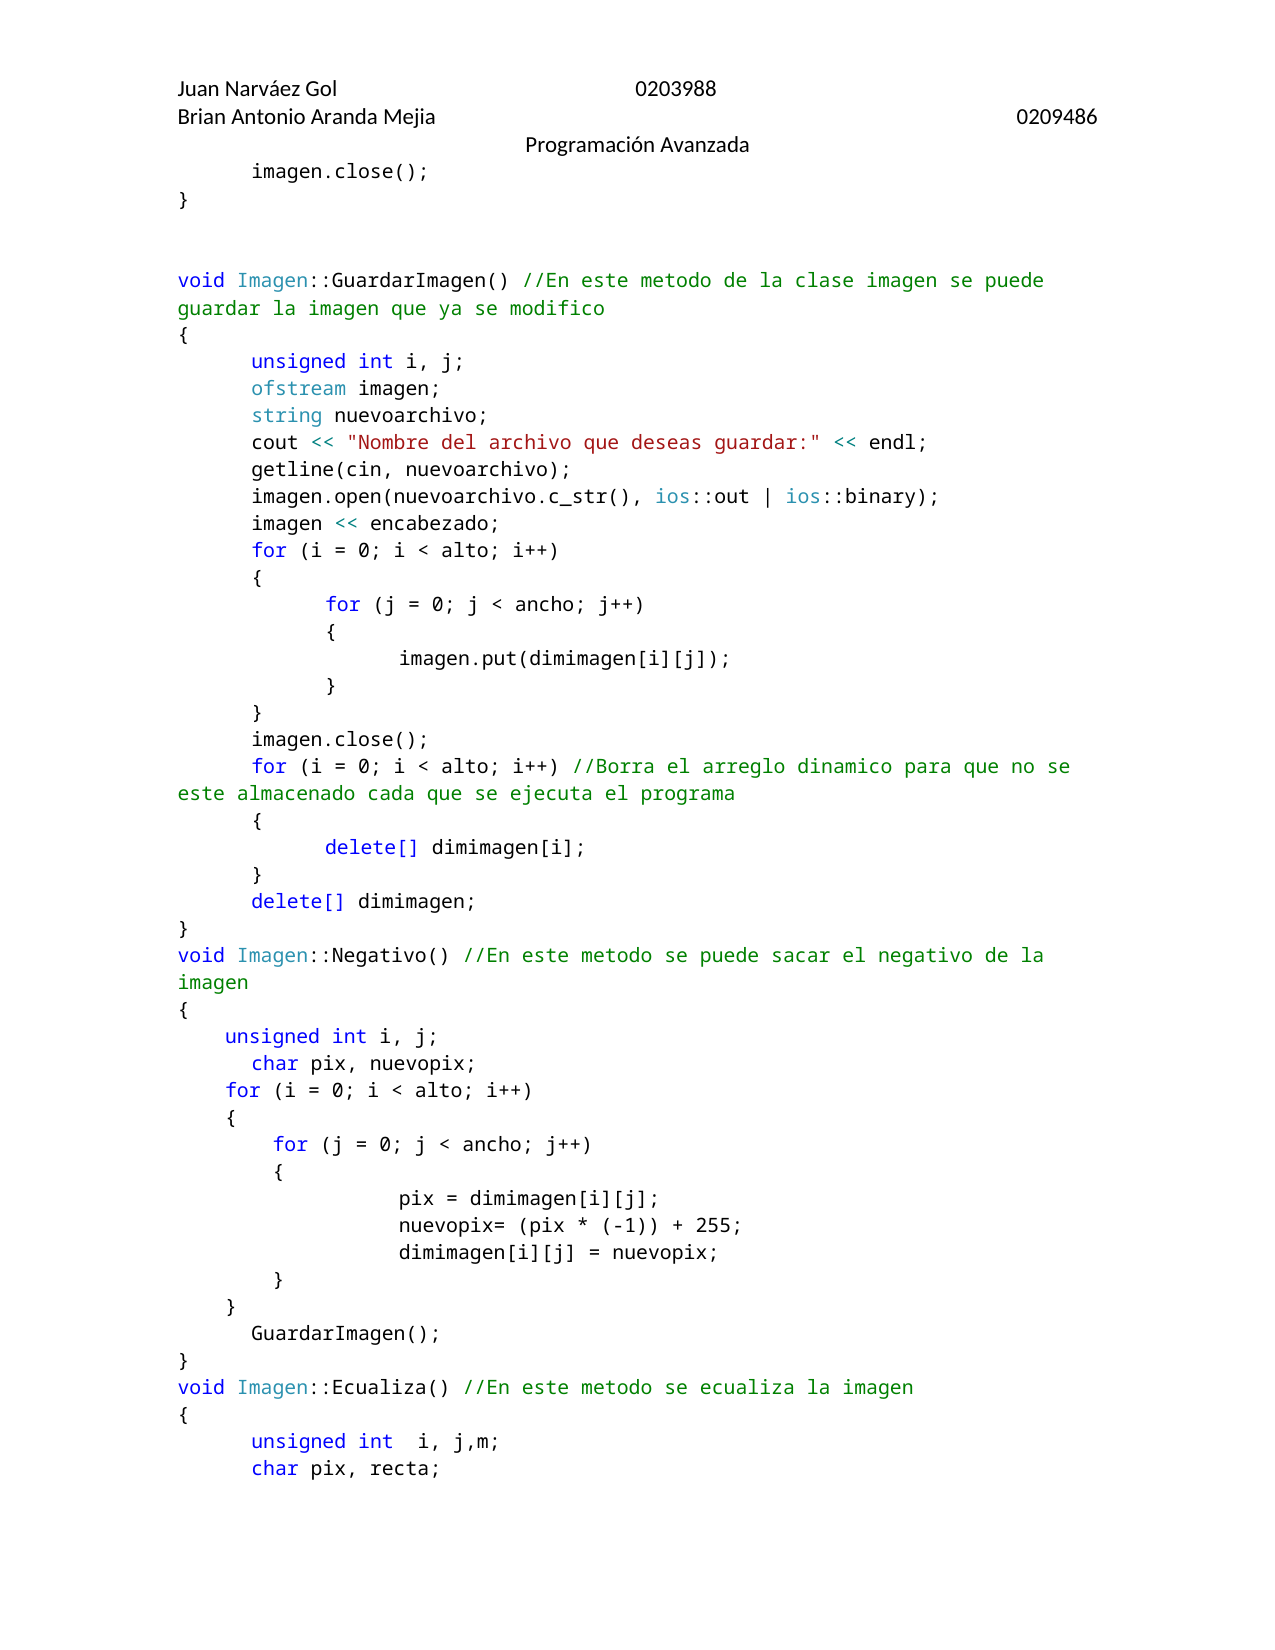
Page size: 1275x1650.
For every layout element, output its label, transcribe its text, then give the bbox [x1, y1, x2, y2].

text } [177, 1265, 1098, 1292]
text void Imagen::Negativo() //En este metodo se puede sacar el negativo de la imagen [177, 941, 1098, 995]
text } [177, 1346, 1098, 1373]
text imagen.put(dimimagen[i][j]); [177, 644, 1098, 671]
text } [177, 185, 1098, 212]
text for (i = 0; i < alto; i++) //Borra el arreglo dinamico para que no se este almacenado cada que se ejecuta el programa [177, 752, 1098, 806]
text } [177, 698, 1098, 725]
text nuevopix= (pix * (-1)) + 255; [177, 1211, 1098, 1238]
text { [177, 995, 1098, 1022]
text char pix, nuevopix; [177, 1049, 1098, 1076]
text { [177, 806, 1098, 833]
text } [177, 914, 1098, 941]
text void Imagen::Ecualiza() //En este metodo se ecualiza la imagen [177, 1373, 1098, 1400]
text { [177, 1400, 1098, 1427]
text { [177, 1103, 1098, 1130]
text } [177, 860, 1098, 887]
text for (i = 0; i < alto; i++) [177, 537, 1098, 563]
text unsigned int i, j,m; [177, 1427, 1098, 1454]
text { [177, 321, 1098, 348]
text } [177, 1292, 1098, 1319]
text getline(cin, nuevoarchivo); [177, 456, 1098, 483]
text delete[] dimimagen; [177, 887, 1098, 914]
text imagen.close(); [177, 158, 1098, 185]
text { [177, 563, 1098, 591]
text delete[] dimimagen[i]; [177, 833, 1098, 860]
text void Imagen::GuardarImagen() //En este metodo de la clase imagen se puede guardar la imagen que ya se modifico [177, 267, 1098, 321]
text imagen.close(); [177, 725, 1098, 752]
text GuardarImagen(); [177, 1319, 1098, 1346]
text { [177, 1157, 1098, 1184]
text for (i = 0; i < alto; i++) [177, 1076, 1098, 1103]
text char pix, recta; [177, 1454, 1098, 1481]
text } [177, 671, 1098, 698]
text for (j = 0; j < ancho; j++) [177, 591, 1098, 617]
text imagen << encabezado; [177, 509, 1098, 537]
text { [177, 617, 1098, 644]
text for (j = 0; j < ancho; j++) [177, 1130, 1098, 1157]
text unsigned int i, j; [177, 348, 1098, 375]
text string nuevoarchivo; [177, 402, 1098, 429]
text pix = dimimagen[i][j]; [177, 1184, 1098, 1211]
text ofstream imagen; [177, 375, 1098, 402]
text cout << "Nombre del archivo que deseas guardar:" << endl; [177, 429, 1098, 456]
text unsigned int i, j; [177, 1022, 1098, 1049]
text imagen.open(nuevoarchivo.c_str(), ios::out | ios::binary); [177, 483, 1098, 509]
text dimimagen[i][j] = nuevopix; [177, 1238, 1098, 1265]
